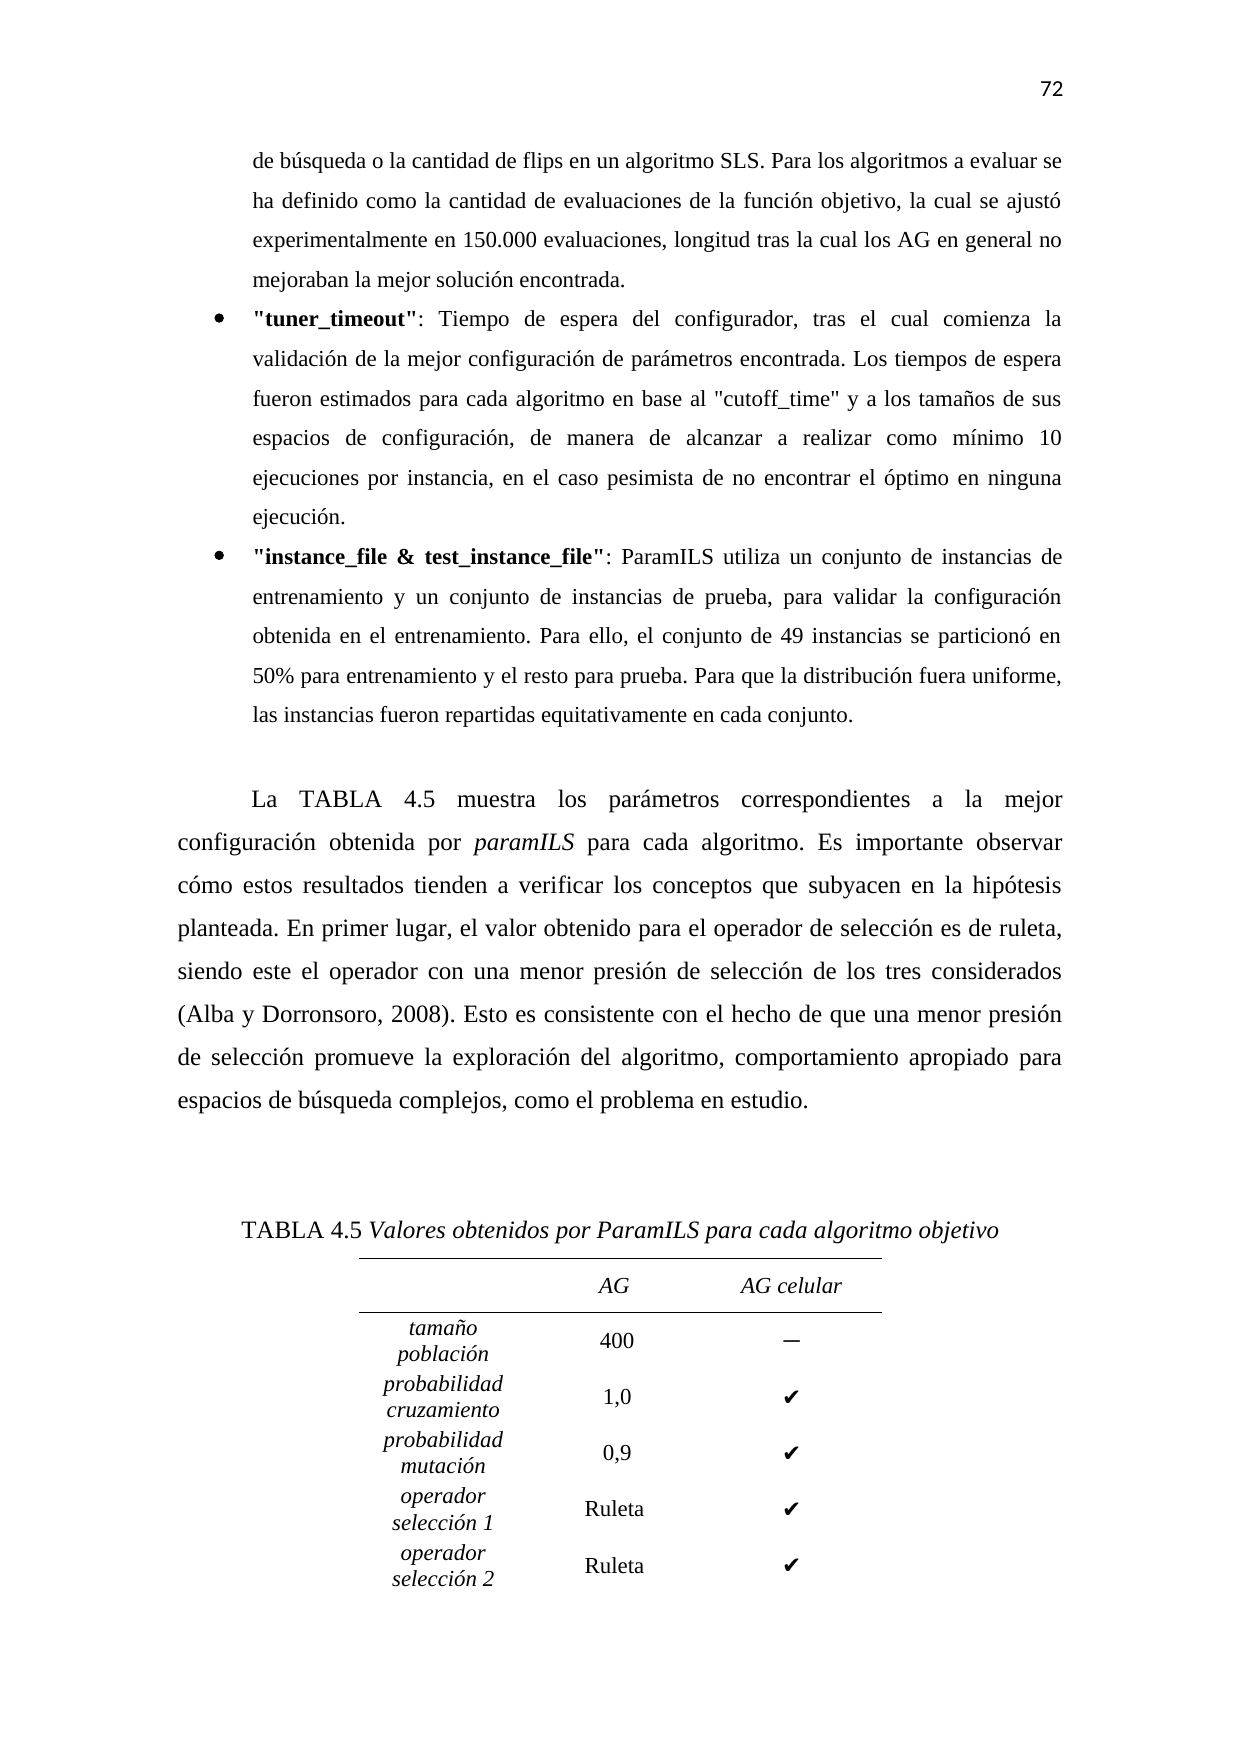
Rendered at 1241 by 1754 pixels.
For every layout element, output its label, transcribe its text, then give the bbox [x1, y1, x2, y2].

text TABLA 4.5 Valores obtenidos por ParamILS para cada algoritmo objetivo [177, 1215, 1063, 1244]
table_header [359, 1259, 527, 1312]
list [215, 148, 1063, 292]
table_cell ✔ [701, 1481, 882, 1537]
text La TABLA 4.5 muestra los parámetros correspondientes a la mejor configuración obtenida por paramILS para cada algoritmo. Es importante observar cómo estos resultados tienden a verificar los conceptos que subyacen en la hipótesis planteada. En primer lugar, el valor obtenido para el operador de selección es de ruleta, siendo este el operador con una menor presión de selección de los tres considerados (Alba y Dorronsoro, 2008). Esto es consistente con el hecho de que una menor presión de selección promueve la exploración del algoritmo, comportamiento apropiado para espacios de búsqueda complejos, como el problema en estudio. [177, 784, 1063, 1114]
table_cell ─ [701, 1313, 882, 1368]
table_cell ✔ [701, 1424, 882, 1481]
table_header AG celular [701, 1259, 882, 1312]
table_cell operador selección 2 [359, 1537, 527, 1593]
table_cell Ruleta [528, 1537, 701, 1593]
list "tuner_timeout": Tiempo de espera del configurador, tras el cual comienza la validación de la mejor configuración de parámetros encontrada. Los tiempos de espera fueron estimados para cada algoritmo en base al "cutoff_time" y a los tamaños de sus espacios de configuración, de manera de alcanzar a realizar como mínimo 10 ejecuciones por instancia, en el caso pesimista de no encontrar el óptimo en ninguna ejecución. [215, 306, 1063, 530]
table_header AG [528, 1259, 701, 1312]
table_cell ✔ [701, 1368, 882, 1424]
table_cell probabilidad mutación [359, 1424, 527, 1481]
table_cell Ruleta [528, 1481, 701, 1537]
table_cell probabilidad cruzamiento [359, 1368, 527, 1424]
table_cell operador selección 1 [359, 1481, 527, 1537]
table_cell 400 [528, 1313, 701, 1368]
table_cell tamaño población [359, 1313, 527, 1368]
table_cell 1,0 [528, 1368, 701, 1424]
list "instance_file & test_instance_file": ParamILS utiliza un conjunto de instancias de entrenamiento y un conjunto de instancias de prueba, para validar la configuración obtenida en el entrenamiento. Para ello, el conjunto de 49 instancias se particionó en 50% para entrenamiento y el resto para prueba. Para que la distribución fuera uniforme, las instancias fueron repartidas equitativamente en cada conjunto. [215, 543, 1063, 727]
table_cell ✔ [701, 1537, 882, 1593]
table_cell 0,9 [528, 1424, 701, 1481]
